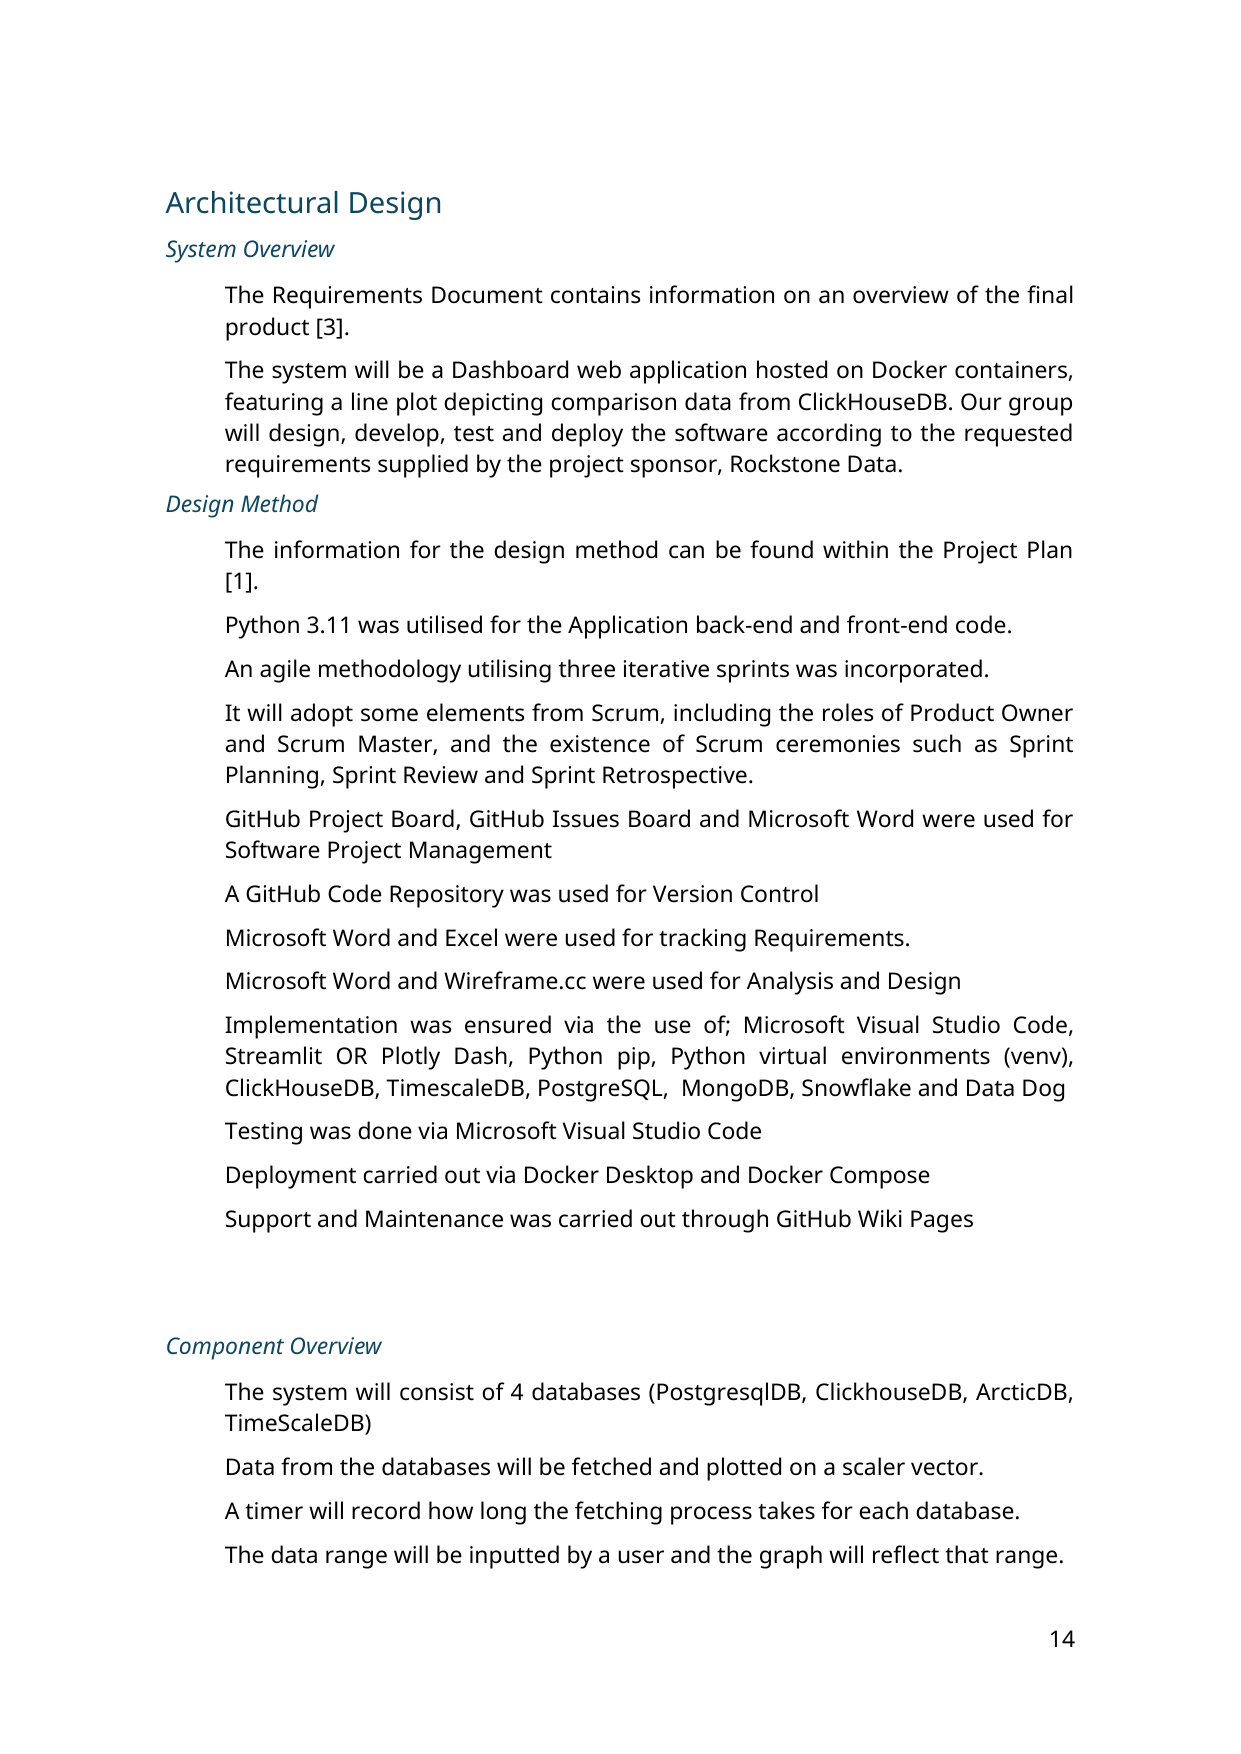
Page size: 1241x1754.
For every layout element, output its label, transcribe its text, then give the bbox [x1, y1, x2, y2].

subtitle Component Overview [165, 1330, 1075, 1361]
text GitHub Project Board, GitHub Issues Board and Microsoft Word were used for Software Project Management [224, 803, 1075, 865]
text Support and Maintenance was carried out through GitHub Wiki Pages [224, 1203, 1075, 1234]
text The data range will be inputted by a user and the graph will reflect that range. [224, 1539, 1075, 1570]
text An agile methodology utilising three iterative sprints was incorporated. [224, 653, 1075, 684]
text Testing was done via Microsoft Visual Studio Code [224, 1115, 1075, 1147]
subtitle System Overview [165, 233, 1075, 264]
subtitle Architectural Design [165, 182, 1075, 222]
subtitle Design Method [165, 488, 1075, 519]
text The system will consist of 4 databases (PostgresqlDB, ClickhouseDB, ArcticDB, TimeScaleDB) [224, 1376, 1075, 1439]
text A timer will record how long the fetching process takes for each database. [224, 1495, 1075, 1526]
text A GitHub Code Repository was used for Version Control [224, 878, 1075, 909]
text Microsoft Word and Wireframe.cc were used for Analysis and Design [224, 965, 1075, 997]
text The information for the design method can be found within the Project Plan [1]. [224, 534, 1075, 597]
text The system will be a Dashboard web application hosted on Docker containers, featuring a line plot depicting comparison data from ClickHouseDB. Our group will design, develop, test and deploy the software according to the requested requirements supplied by the project sponsor, Rockstone Data. [224, 354, 1075, 479]
text Microsoft Word and Excel were used for tracking Requirements. [224, 922, 1075, 953]
text The Requirements Document contains information on an overview of the final product [3]. [224, 279, 1075, 342]
text It will adopt some elements from Scrum, including the roles of Product Owner and Scrum Master, and the existence of Scrum ceremonies such as Sprint Planning, Sprint Review and Sprint Retrospective. [224, 697, 1075, 790]
text Deployment carried out via Docker Desktop and Docker Compose [224, 1159, 1075, 1190]
text Data from the databases will be fetched and plotted on a scaler vector. [224, 1451, 1075, 1482]
text Python 3.11 was utilised for the Application back-end and front-end code. [165, 609, 1075, 640]
text Implementation was ensured via the use of; Microsoft Visual Studio Code, Streamlit OR Plotly Dash, Python pip, Python virtual environments (venv), ClickHouseDB, TimescaleDB, PostgreSQL, MongoDB, Snowflake and Data Dog [224, 1009, 1075, 1103]
